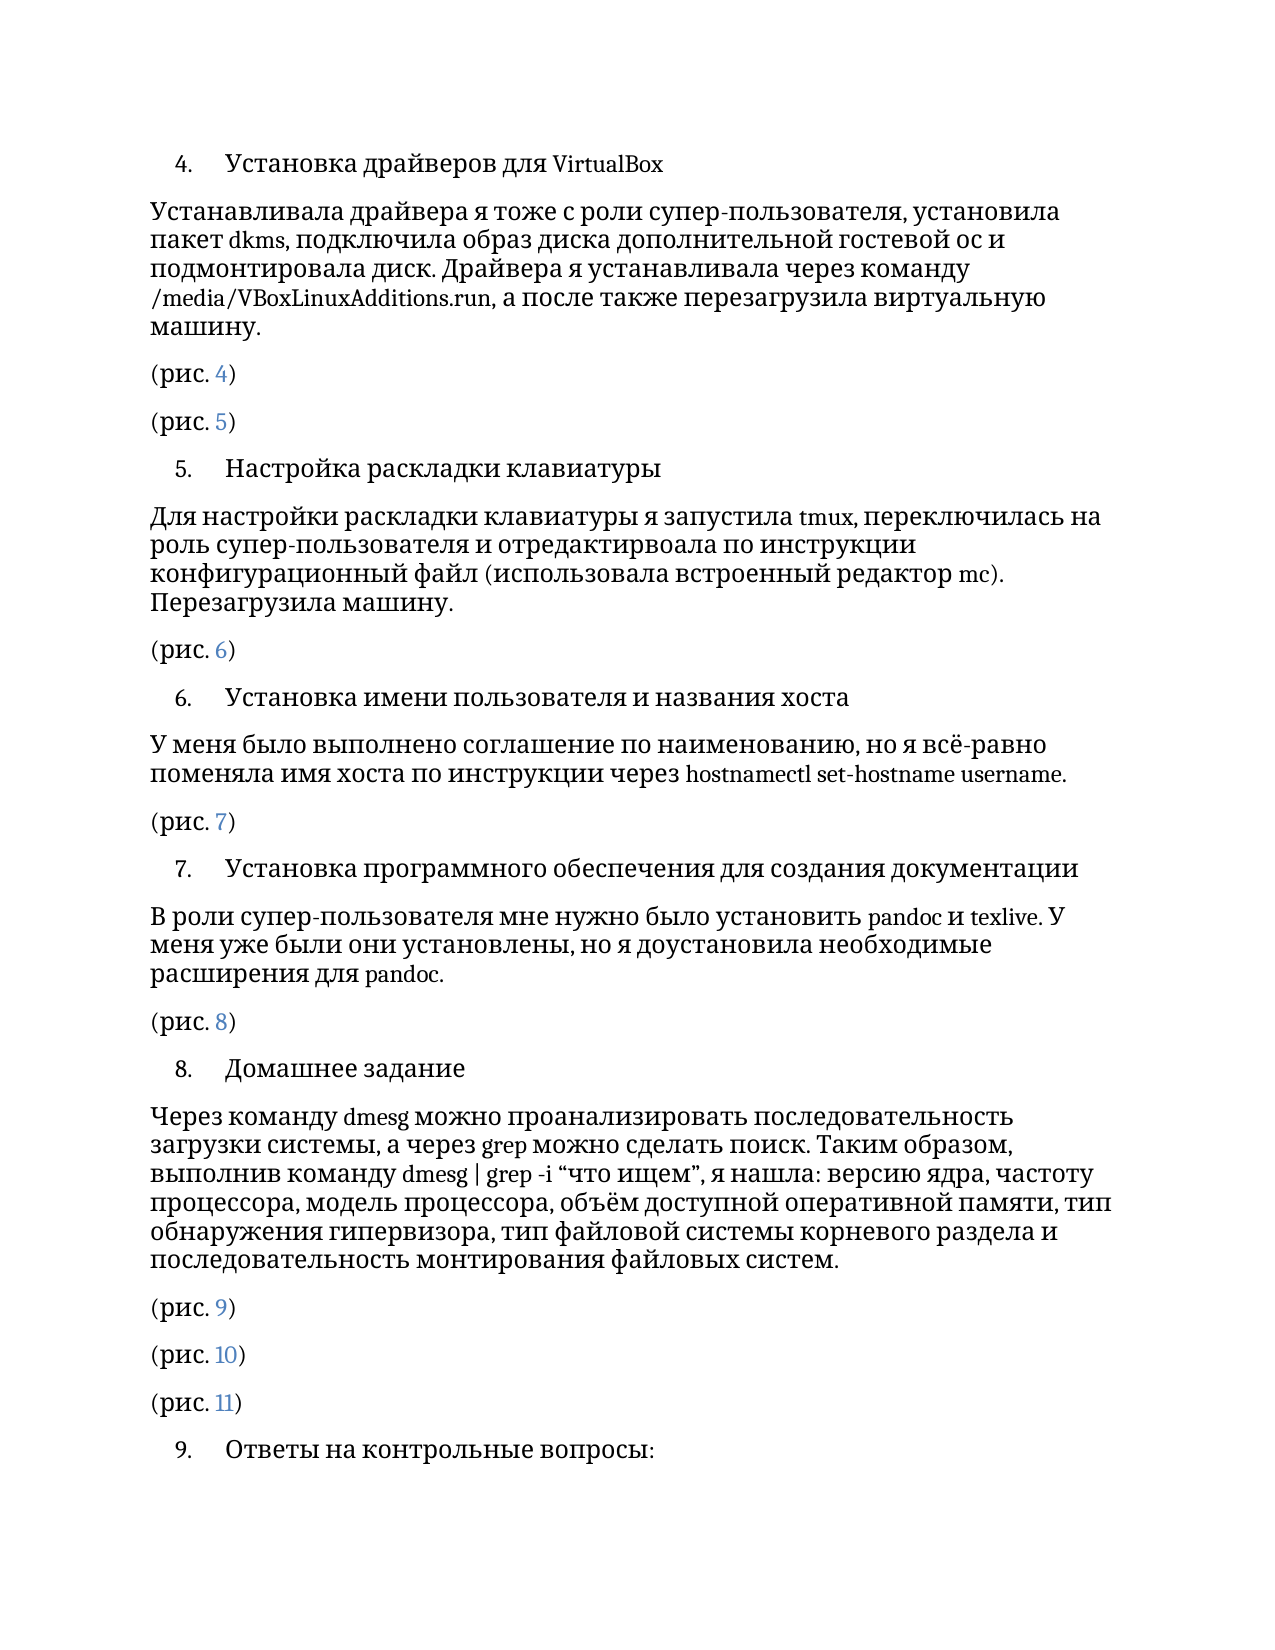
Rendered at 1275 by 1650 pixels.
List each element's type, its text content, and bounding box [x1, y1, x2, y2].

text У меня было выполнено соглашение по наименованию, но я всё-равно поменяла имя хоста по инструкции через hostnamectl set-hostname username. [150, 731, 1125, 789]
list Ответы на контрольные вопросы: [175, 1436, 1125, 1465]
text Через команду dmesg можно проанализировать последовательность загрузки системы, а через grep можно сделать поиск. Таким образом, выполнив команду dmesg | grep -i “что ищем”, я нашла: версию ядра, частоту процессора, модель процессора, объём доступной оперативной памяти, тип обнаружения гипервизора, тип файловой системы корневого раздела и последовательность монтирования файловых систем. [150, 1102, 1125, 1275]
list Установка драйверов для VirtualBox [175, 150, 1125, 179]
text (рис. 4) [150, 360, 1125, 389]
text В роли супер-пользователя мне нужно было установить pandoc и texlive. У меня уже были они установлены, но я доустановила необходимые расширения для pandoc. [150, 902, 1125, 989]
text (рис. 5) [150, 407, 1125, 436]
list Установка программного обеспечения для создания документации [175, 855, 1125, 884]
text (рис. 8) [150, 1007, 1125, 1036]
text (рис. 11) [150, 1389, 1125, 1417]
text (рис. 9) [150, 1294, 1125, 1322]
list Домашнее задание [175, 1055, 1125, 1084]
text Устанавливала драйвера я тоже с роли супер-пользователя, установила пакет dkms, подключила образ диска дополнительной гостевой ос и подмонтировала диск. Драйвера я устанавливала через команду /media/VBoxLinuxAdditions.run, а после также перезагрузила виртуальную машину. [150, 197, 1125, 341]
text Для настройки раскладки клавиатуры я запустила tmux, переключилась на роль супер-пользователя и отредактирвоала по инструкции конфигурационный файл (использовала встроенный редактор mc). Перезагрузила машину. [150, 502, 1125, 617]
text (рис. 7) [150, 807, 1125, 836]
text (рис. 10) [150, 1341, 1125, 1370]
list Установка имени пользователя и названия хоста [175, 684, 1125, 712]
text (рис. 6) [150, 636, 1125, 665]
list Настройка раскладки клавиатуры [175, 455, 1125, 484]
